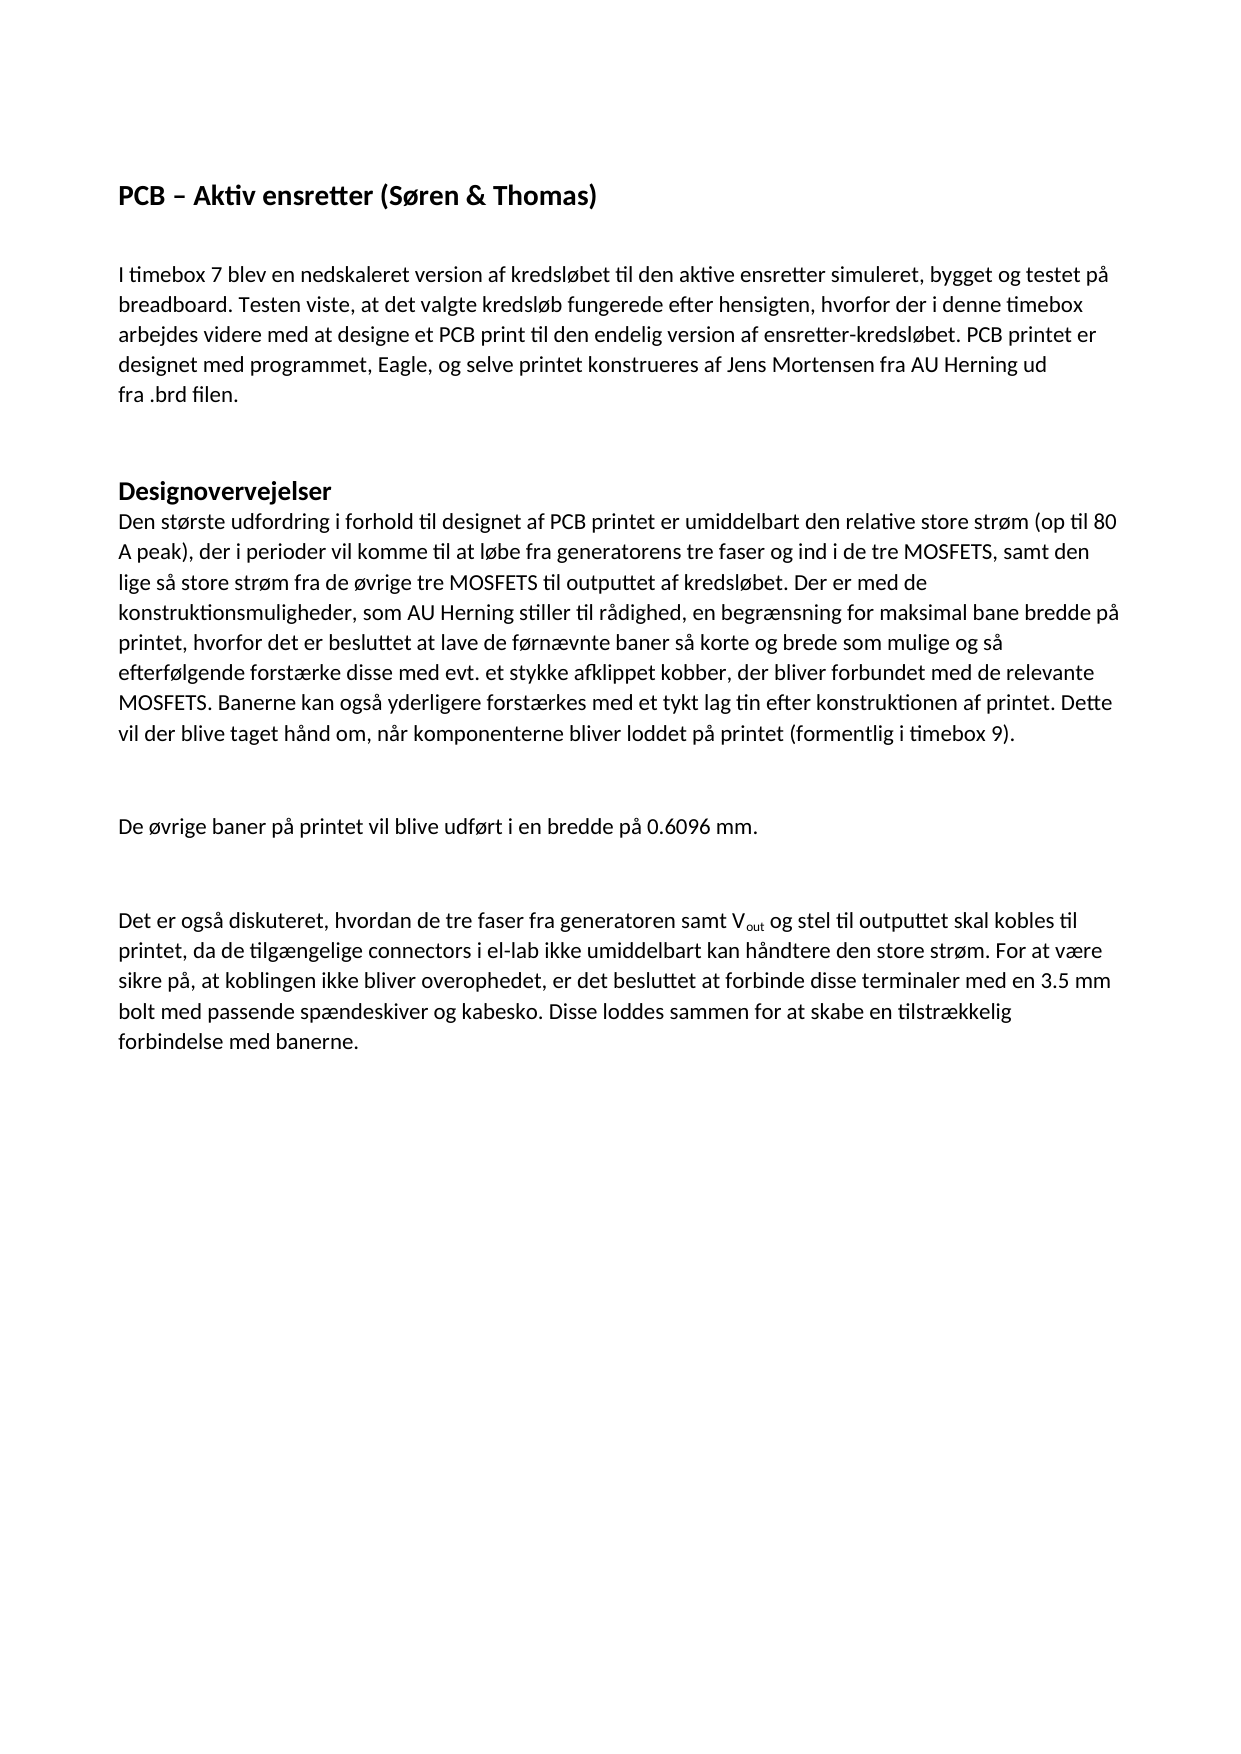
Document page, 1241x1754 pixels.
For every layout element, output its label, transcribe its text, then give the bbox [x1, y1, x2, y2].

subtitle Designovervejelser [118, 474, 1122, 507]
text Det er også diskuteret, hvordan de tre faser fra generatoren samt Vout og stel til outputtet skal kobles til printet, da de tilgængelige connectors i el-lab ikke umiddelbart kan håndtere den store strøm. For at være sikre på, at koblingen ikke bliver overophedet, er det besluttet at forbinde disse terminaler med en 3.5 mm bolt med passende spændeskiver og kabesko. Disse loddes sammen for at skabe en tilstrækkelig forbindelse med banerne. [118, 906, 1122, 1055]
text Den største udfordring i forhold til designet af PCB printet er umiddelbart den relative store strøm (op til 80 A peak), der i perioder vil komme til at løbe fra generatorens tre faser og ind i de tre MOSFETS, samt den lige så store strøm fra de øvrige tre MOSFETS til outputtet af kredsløbet. Der er med de konstruktionsmuligheder, som AU Herning stiller til rådighed, en begrænsning for maksimal bane bredde på printet, hvorfor det er besluttet at lave de førnævnte baner så korte og brede som mulige og så efterfølgende forstærke disse med evt. et stykke afklippet kobber, der bliver forbundet med de relevante MOSFETS. Banerne kan også yderligere forstærkes med et tykt lag tin efter konstruktionen af printet. Dette vil der blive taget hånd om, når komponenterne bliver loddet på printet (formentlig i timebox 9). [118, 507, 1122, 747]
subtitle PCB – Aktiv ensretter (Søren & Thomas) [118, 177, 1122, 213]
text I timebox 7 blev en nedskaleret version af kredsløbet til den aktive ensretter simuleret, bygget og testet på breadboard. Testen viste, at det valgte kredsløb fungerede efter hensigten, hvorfor der i denne timebox arbejdes videre med at designe et PCB print til den endelig version af ensretter-kredsløbet. PCB printet er designet med programmet, Eagle, og selve printet konstrueres af Jens Mortensen fra AU Herning ud fra .brd filen. [118, 260, 1122, 408]
text De øvrige baner på printet vil blive udført i en bredde på 0.6096 mm. [118, 812, 1122, 841]
